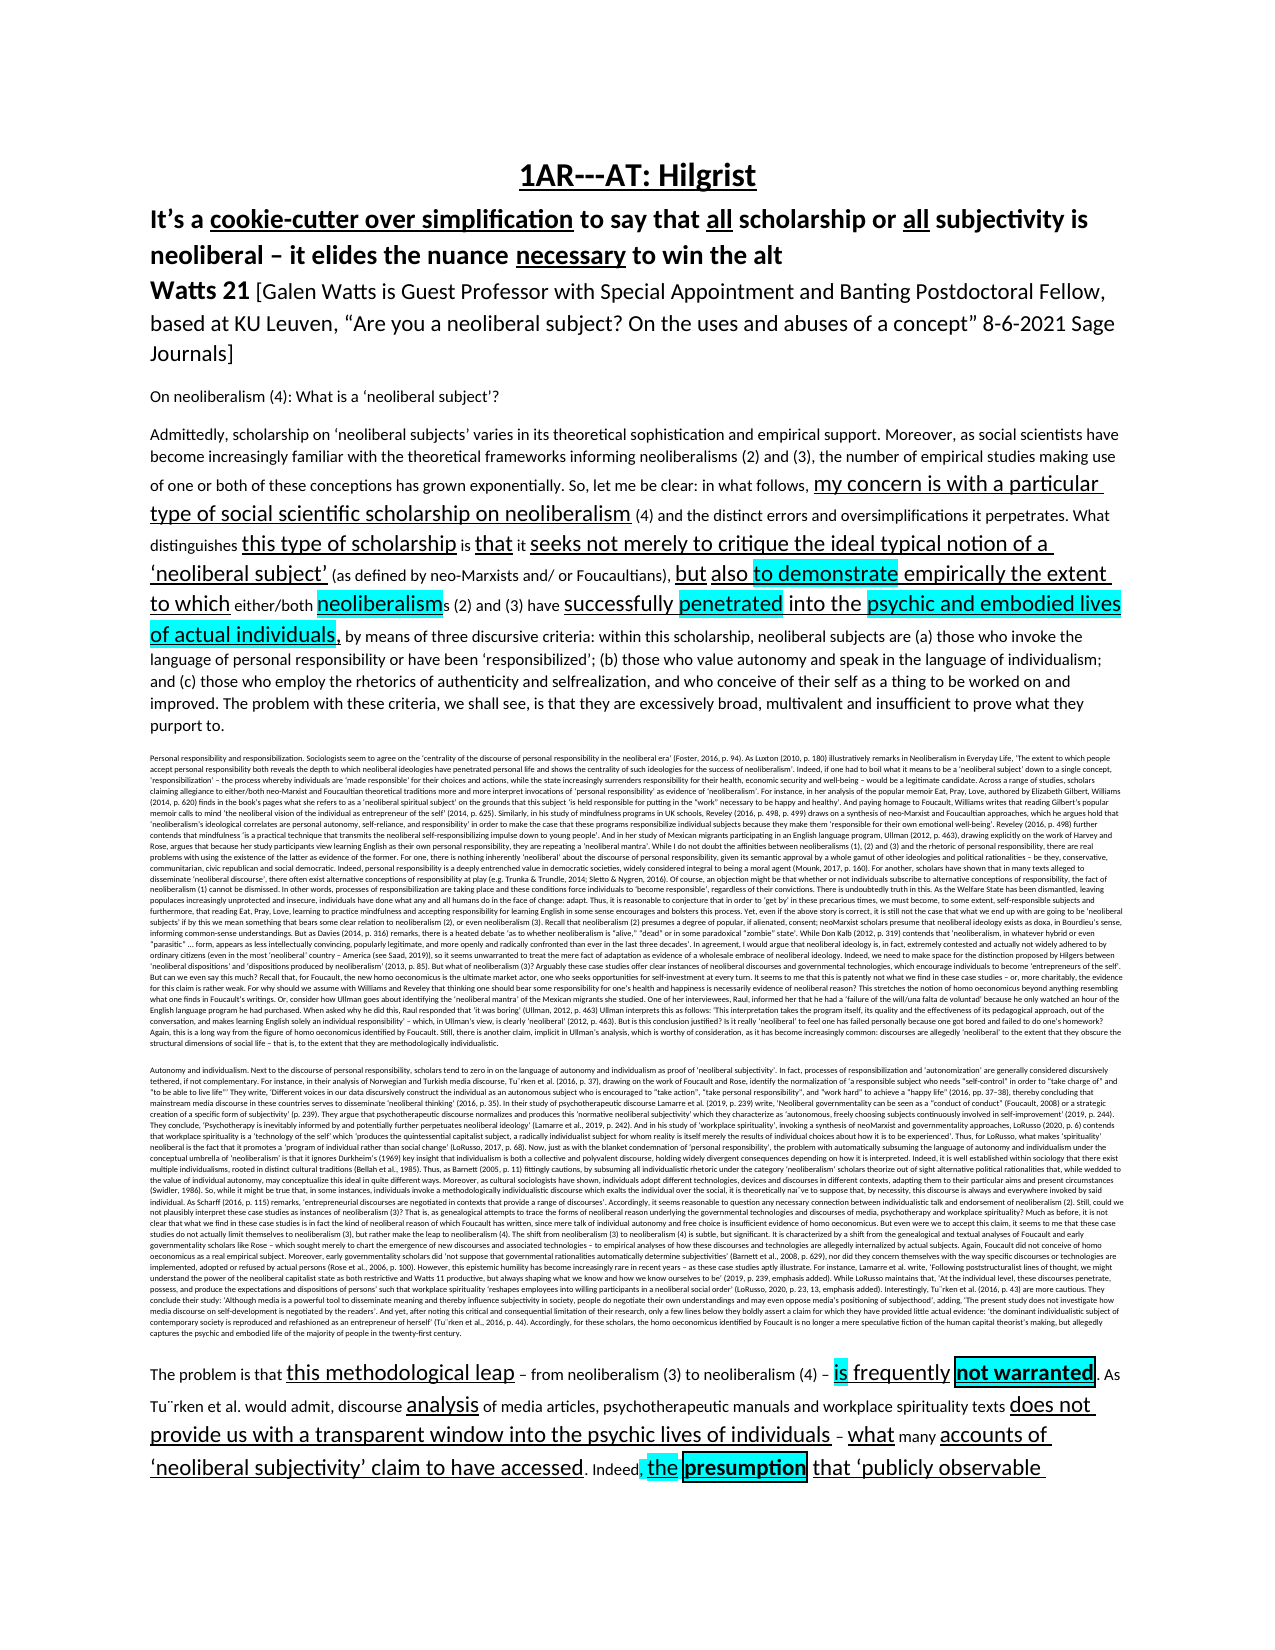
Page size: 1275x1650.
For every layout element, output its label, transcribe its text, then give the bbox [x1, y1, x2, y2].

subtitle It’s a cookie-cutter over simplification to say that all scholarship or all subjectivity is neoliberal – it elides the nuance necessary to win the alt [150, 202, 1125, 271]
subtitle 1AR---AT: Hilgrist [150, 154, 1125, 195]
text Admittedly, scholarship on ‘neoliberal subjects’ varies in its theoretical sophistication and empirical support. Moreover, as social scientists have become increasingly familiar with the theoretical frameworks informing neoliberalisms (2) and (3), the number of empirical studies making use of one or both of these conceptions has grown exponentially. So, let me be clear: in what follows, my concern is with a particular type of social scientific scholarship on neoliberalism (4) and the distinct errors and oversimplifications it perpetrates. What distinguishes this type of scholarship is that it seeks not merely to critique the ideal typical notion of a ‘neoliberal subject’ (as defined by neo-Marxists and/ or Foucaultians), but also to demonstrate empirically the extent to which either/both neoliberalisms (2) and (3) have successfully penetrated into the psychic and embodied lives of actual individuals, by means of three discursive criteria: within this scholarship, neoliberal subjects are (a) those who invoke the language of personal responsibility or have been ‘responsibilized’; (b) those who value autonomy and speak in the language of individualism; and (c) those who employ the rhetorics of authenticity and selfrealization, and who conceive of their self as a thing to be worked on and improved. The problem with these criteria, we shall see, is that they are excessively broad, multivalent and insufficient to prove what they purport to. [150, 424, 1125, 735]
text Watts 21 [Galen Watts is Guest Professor with Special Appointment and Banting Postdoctoral Fellow, based at KU Leuven, “Are you a neoliberal subject? On the uses and abuses of a concept” 8-6-2021 Sage Journals] [150, 273, 1125, 367]
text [150, 1356, 1125, 1483]
text On neoliberalism (4): What is a ‘neoliberal subject’? [150, 386, 1125, 406]
